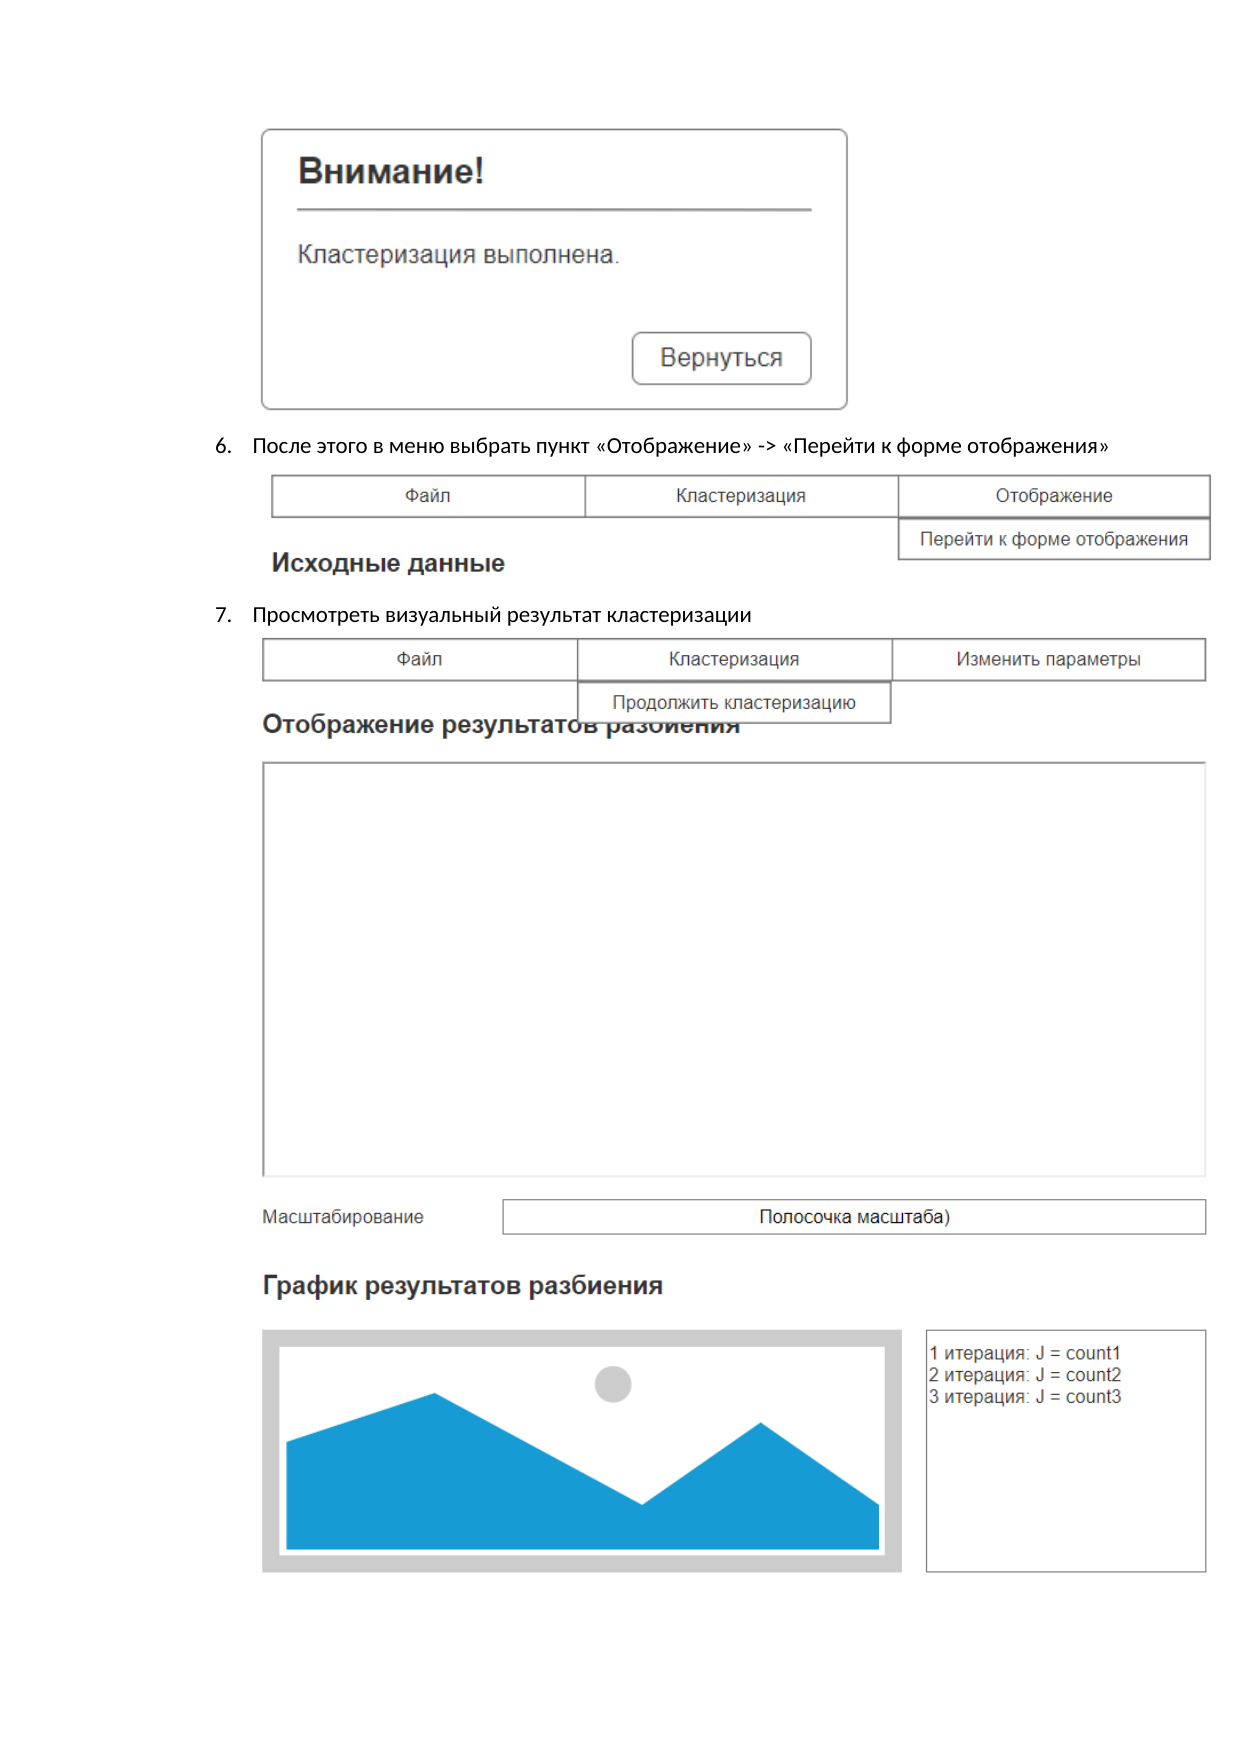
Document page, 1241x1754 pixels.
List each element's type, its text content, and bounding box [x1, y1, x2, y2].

list После этого в меню выбрать пункт «Отображение» -> «Перейти к форме отображения» [215, 431, 1152, 459]
picture [252, 118, 859, 429]
list Просмотреть визуальный результат кластеризации [215, 600, 1152, 628]
picture [252, 461, 1227, 598]
picture [252, 630, 1227, 1584]
